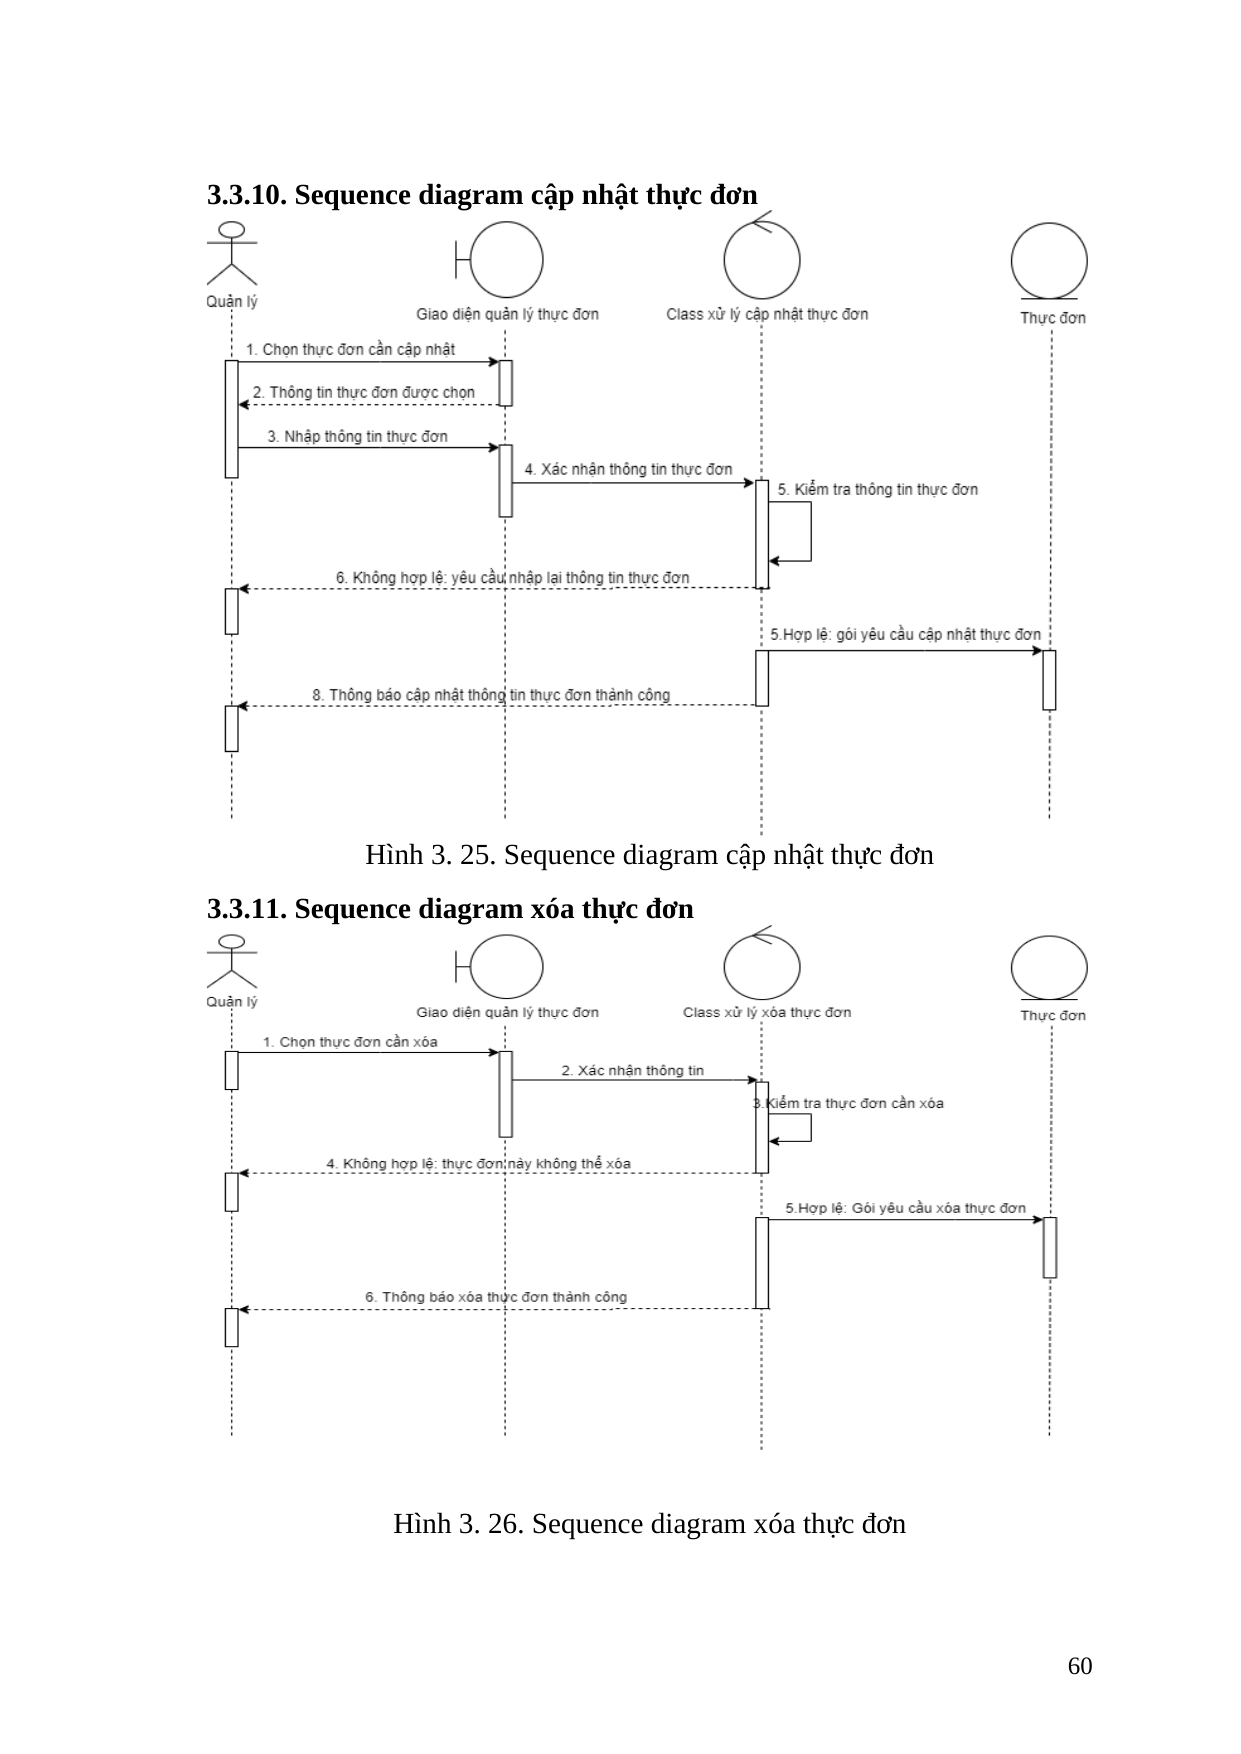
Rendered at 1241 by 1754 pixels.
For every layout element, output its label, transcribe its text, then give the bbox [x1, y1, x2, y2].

subtitle 3.3.11. Sequence diagram xóa thực đơn [207, 892, 1092, 925]
picture [206, 210, 1093, 838]
text Hình 3. 25. Sequence diagram cập nhật thực đơn [207, 838, 1092, 871]
picture [206, 925, 1093, 1452]
subtitle 3.3.10. Sequence diagram cập nhật thực đơn [207, 177, 1092, 210]
text Hình 3. 26. Sequence diagram xóa thực đơn [207, 1506, 1092, 1540]
